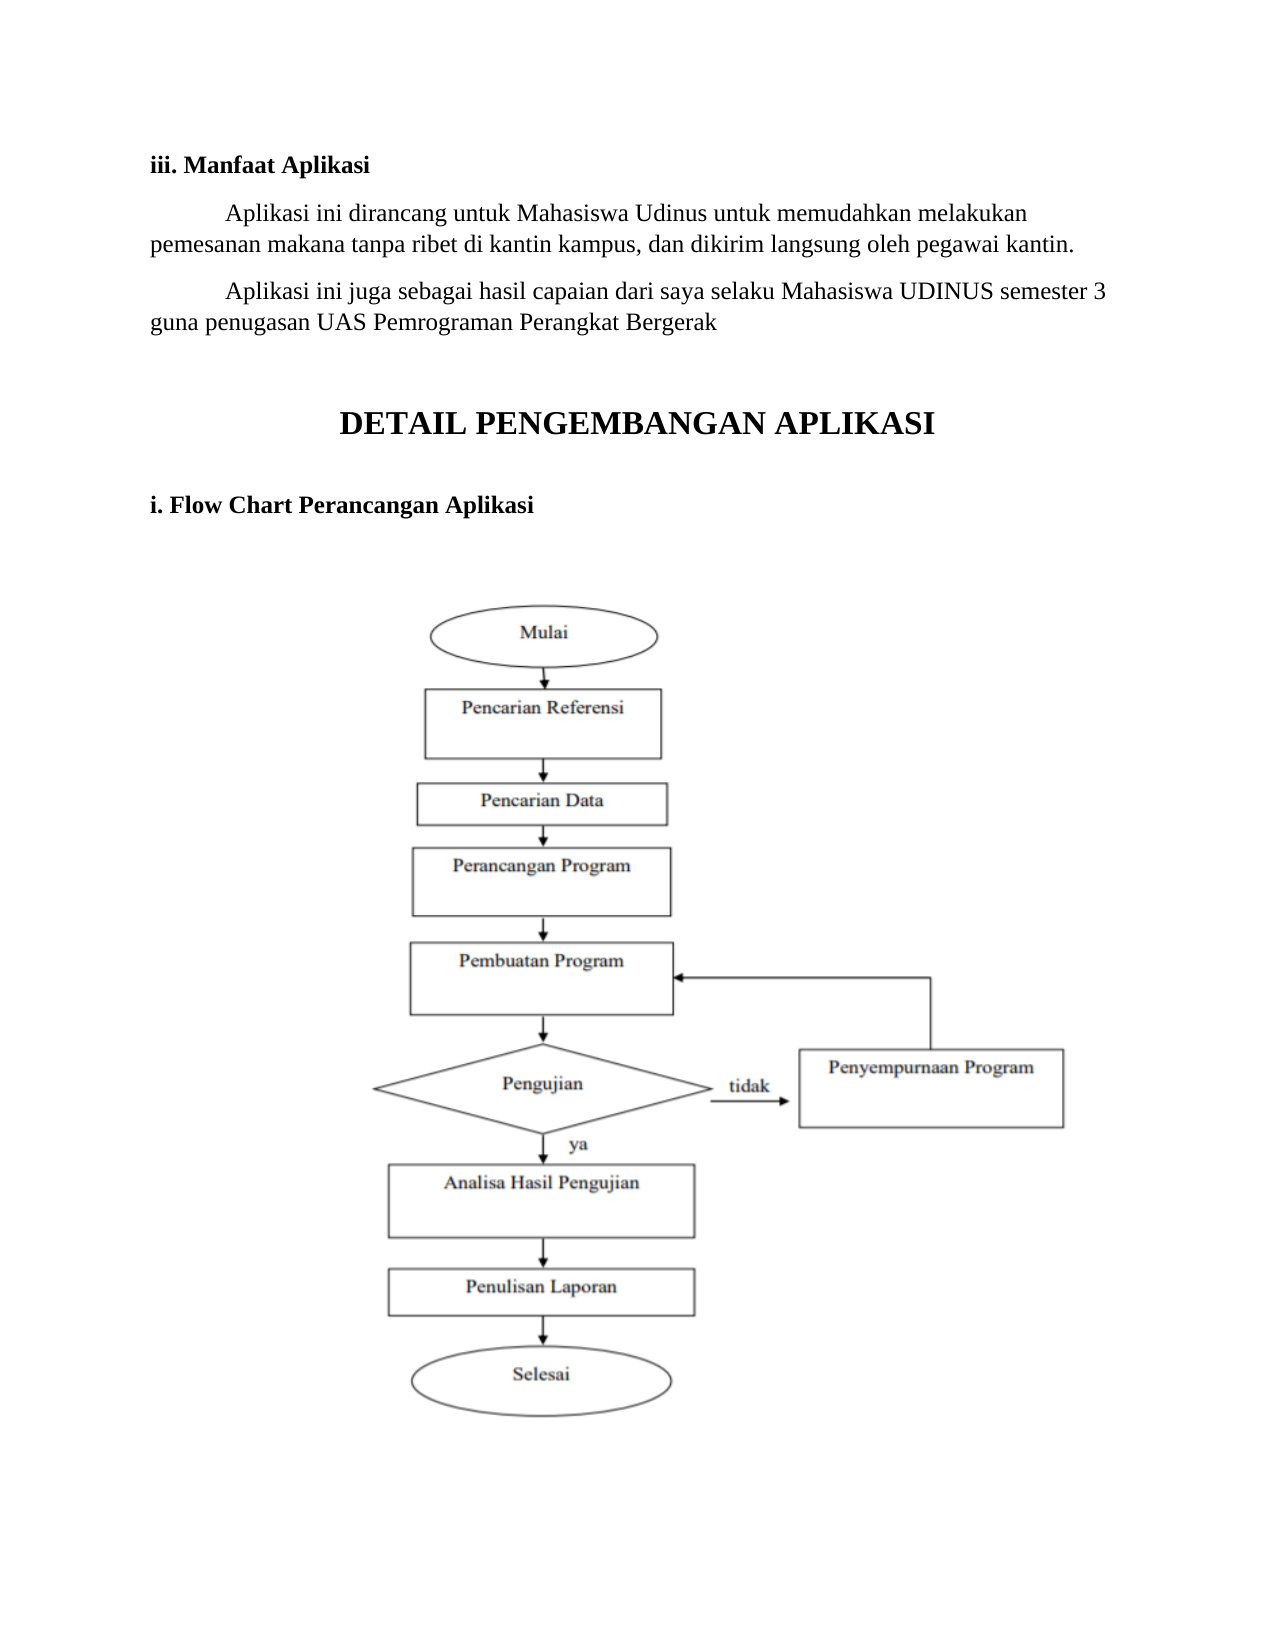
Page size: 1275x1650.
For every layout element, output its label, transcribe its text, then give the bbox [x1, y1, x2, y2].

text iii. Manfaat Aplikasi [150, 150, 1125, 179]
text DETAIL PENGEMBANGAN APLIKASI [150, 403, 1125, 471]
picture [287, 538, 1125, 1460]
text i. Flow Chart Perancangan Aplikasi [150, 490, 1125, 519]
text Aplikasi ini dirancang untuk Mahasiswa Udinus untuk memudahkan melakukan pemesanan makana tanpa ribet di kantin kampus, dan dikirim langsung oleh pegawai kantin. [150, 198, 1125, 257]
text Aplikasi ini juga sebagai hasil capaian dari saya selaku Mahasiswa UDINUS semester 3 guna penugasan UAS Pemrograman Perangkat Bergerak [150, 276, 1125, 336]
